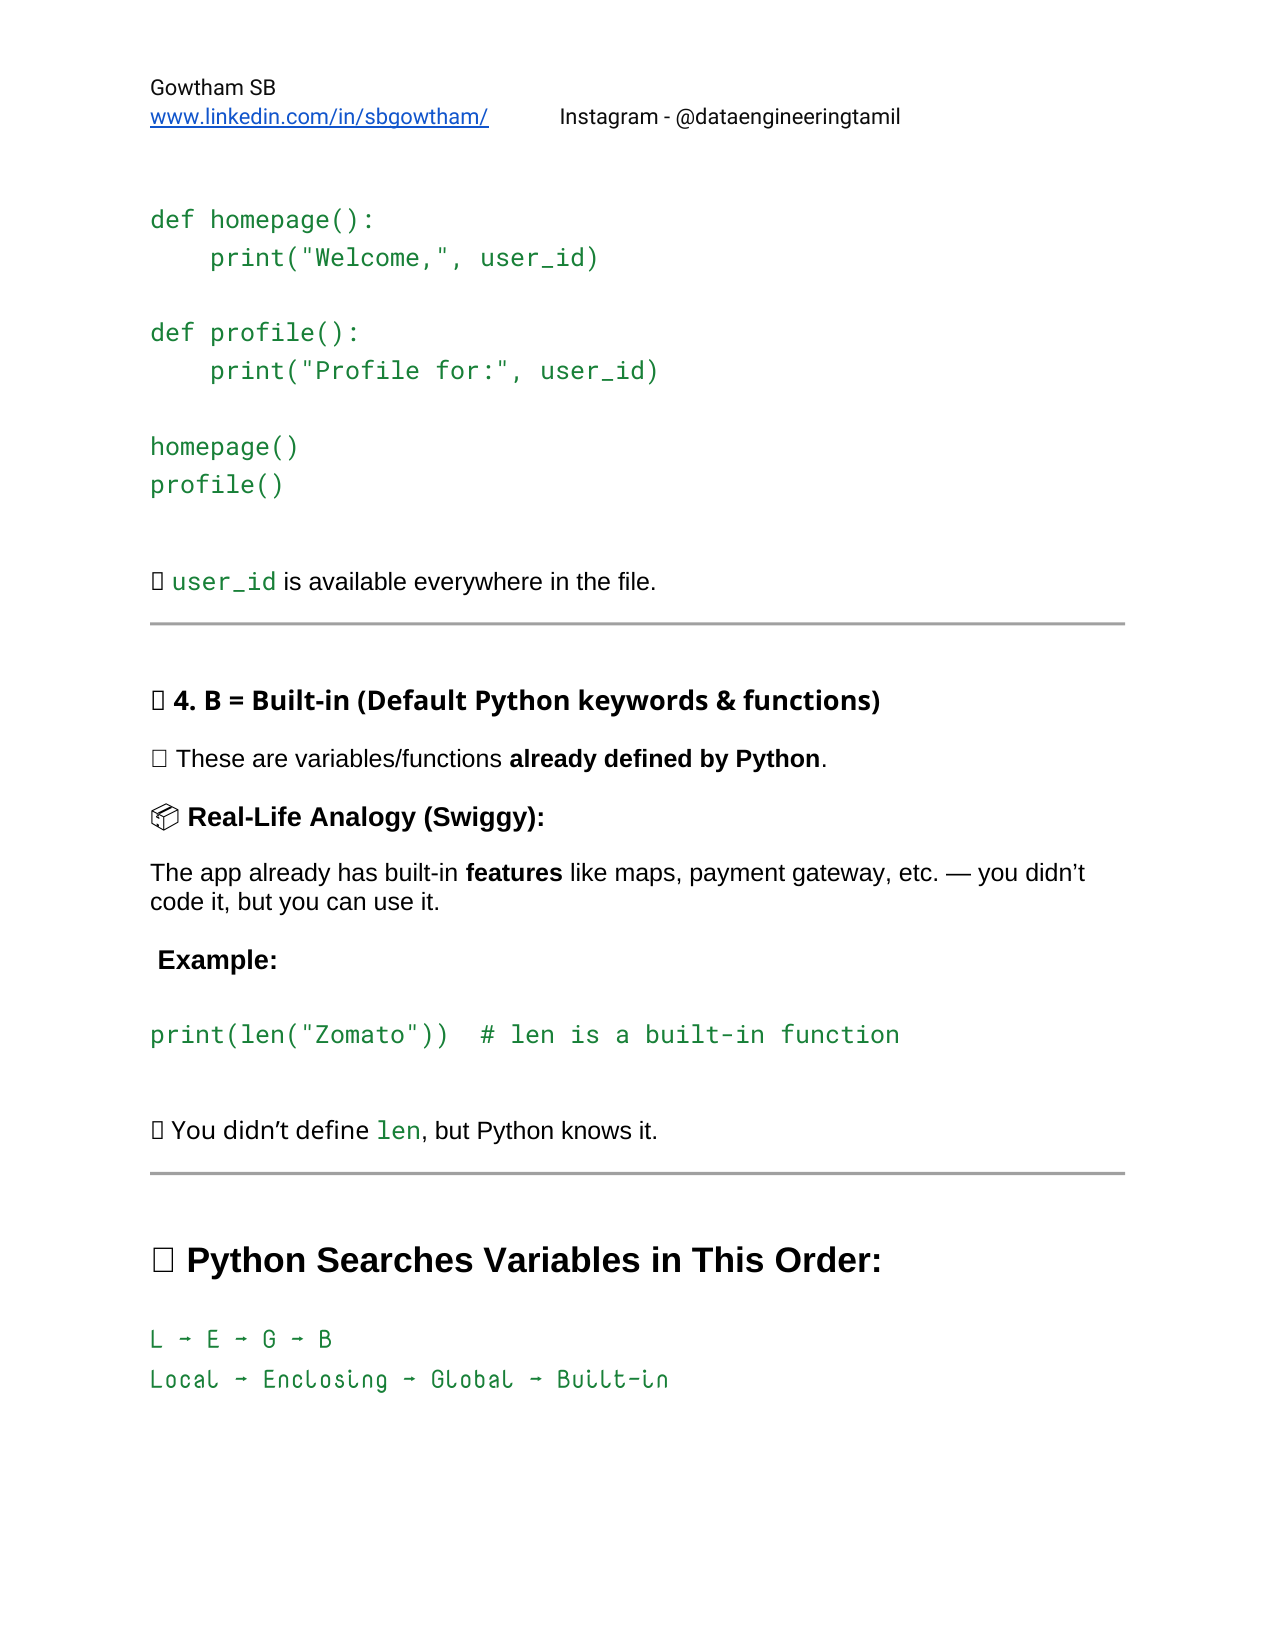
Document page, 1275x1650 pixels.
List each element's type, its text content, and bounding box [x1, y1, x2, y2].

text Local → Enclosing → Global → Built-in [150, 1362, 1125, 1397]
text The app already has built-in features like maps, payment gateway, etc. — you didn’t code it, but you can use it. [150, 858, 1125, 915]
subtitle 🧠 Python Searches Variables in This Order: [150, 1240, 1125, 1280]
subtitle 📦 Real-Life Analogy (Swiggy): [150, 801, 1125, 833]
text def profile(): [150, 316, 1125, 349]
text homepage() [150, 429, 1125, 462]
text def homepage(): [150, 202, 1125, 235]
text profile() [150, 467, 1125, 500]
text ✅ You didn’t define len, but Python knows it. [150, 1113, 1125, 1147]
text 🔸 These are variables/functions already defined by Python. [150, 743, 1125, 772]
text print(len("Zomato")) # len is a built-in function [150, 1017, 1125, 1050]
text L → E → G → B [150, 1322, 1125, 1357]
subtitle 🧑‍💻 Example: [150, 944, 1125, 976]
text print("Welcome,", user_id) [150, 240, 1125, 273]
text print("Profile for:", user_id) [150, 353, 1125, 387]
subtitle ✅ 4. B = Built-in (Default Python keywords & functions) [150, 682, 1125, 718]
text ✅ user_id is available everywhere in the file. [150, 563, 1125, 597]
